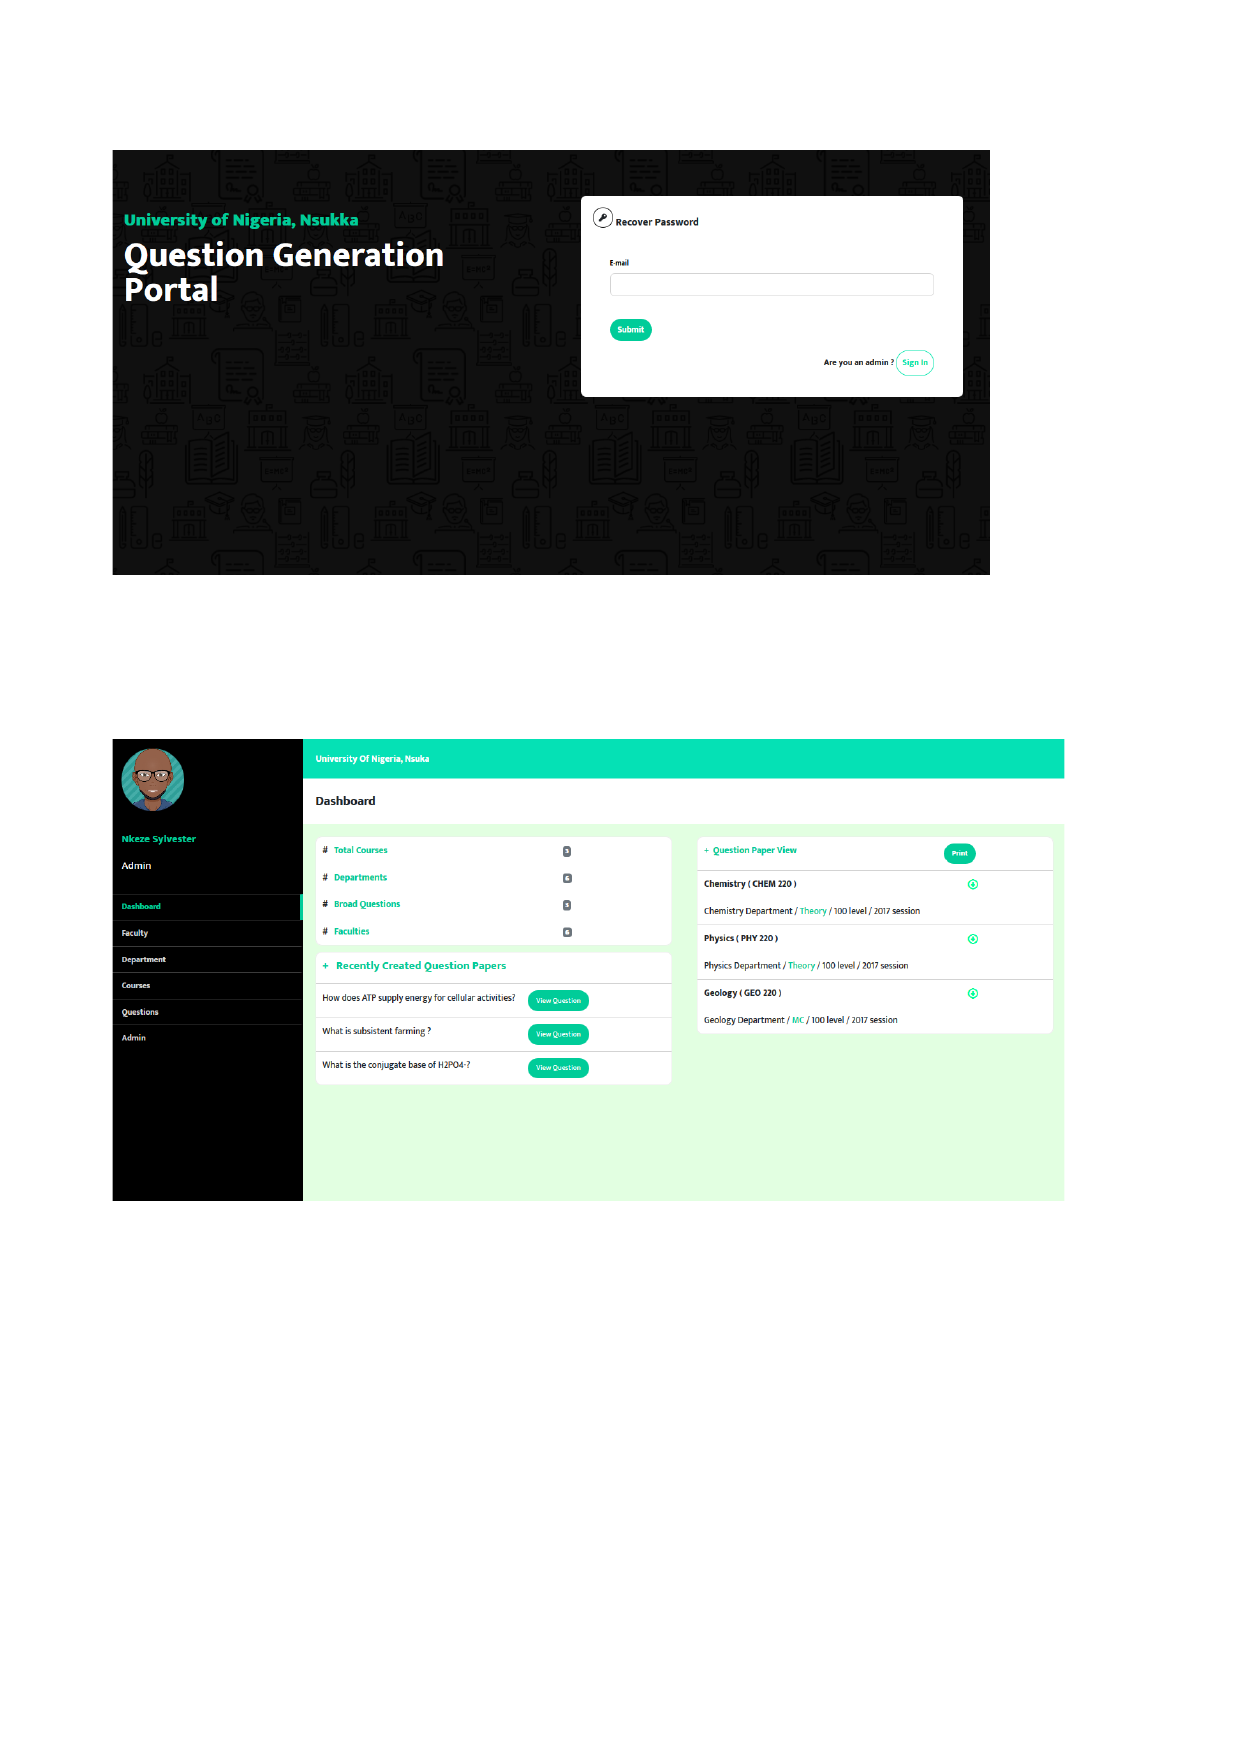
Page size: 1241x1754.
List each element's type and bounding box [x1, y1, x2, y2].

picture [112, 739, 1065, 1201]
picture [112, 150, 990, 575]
